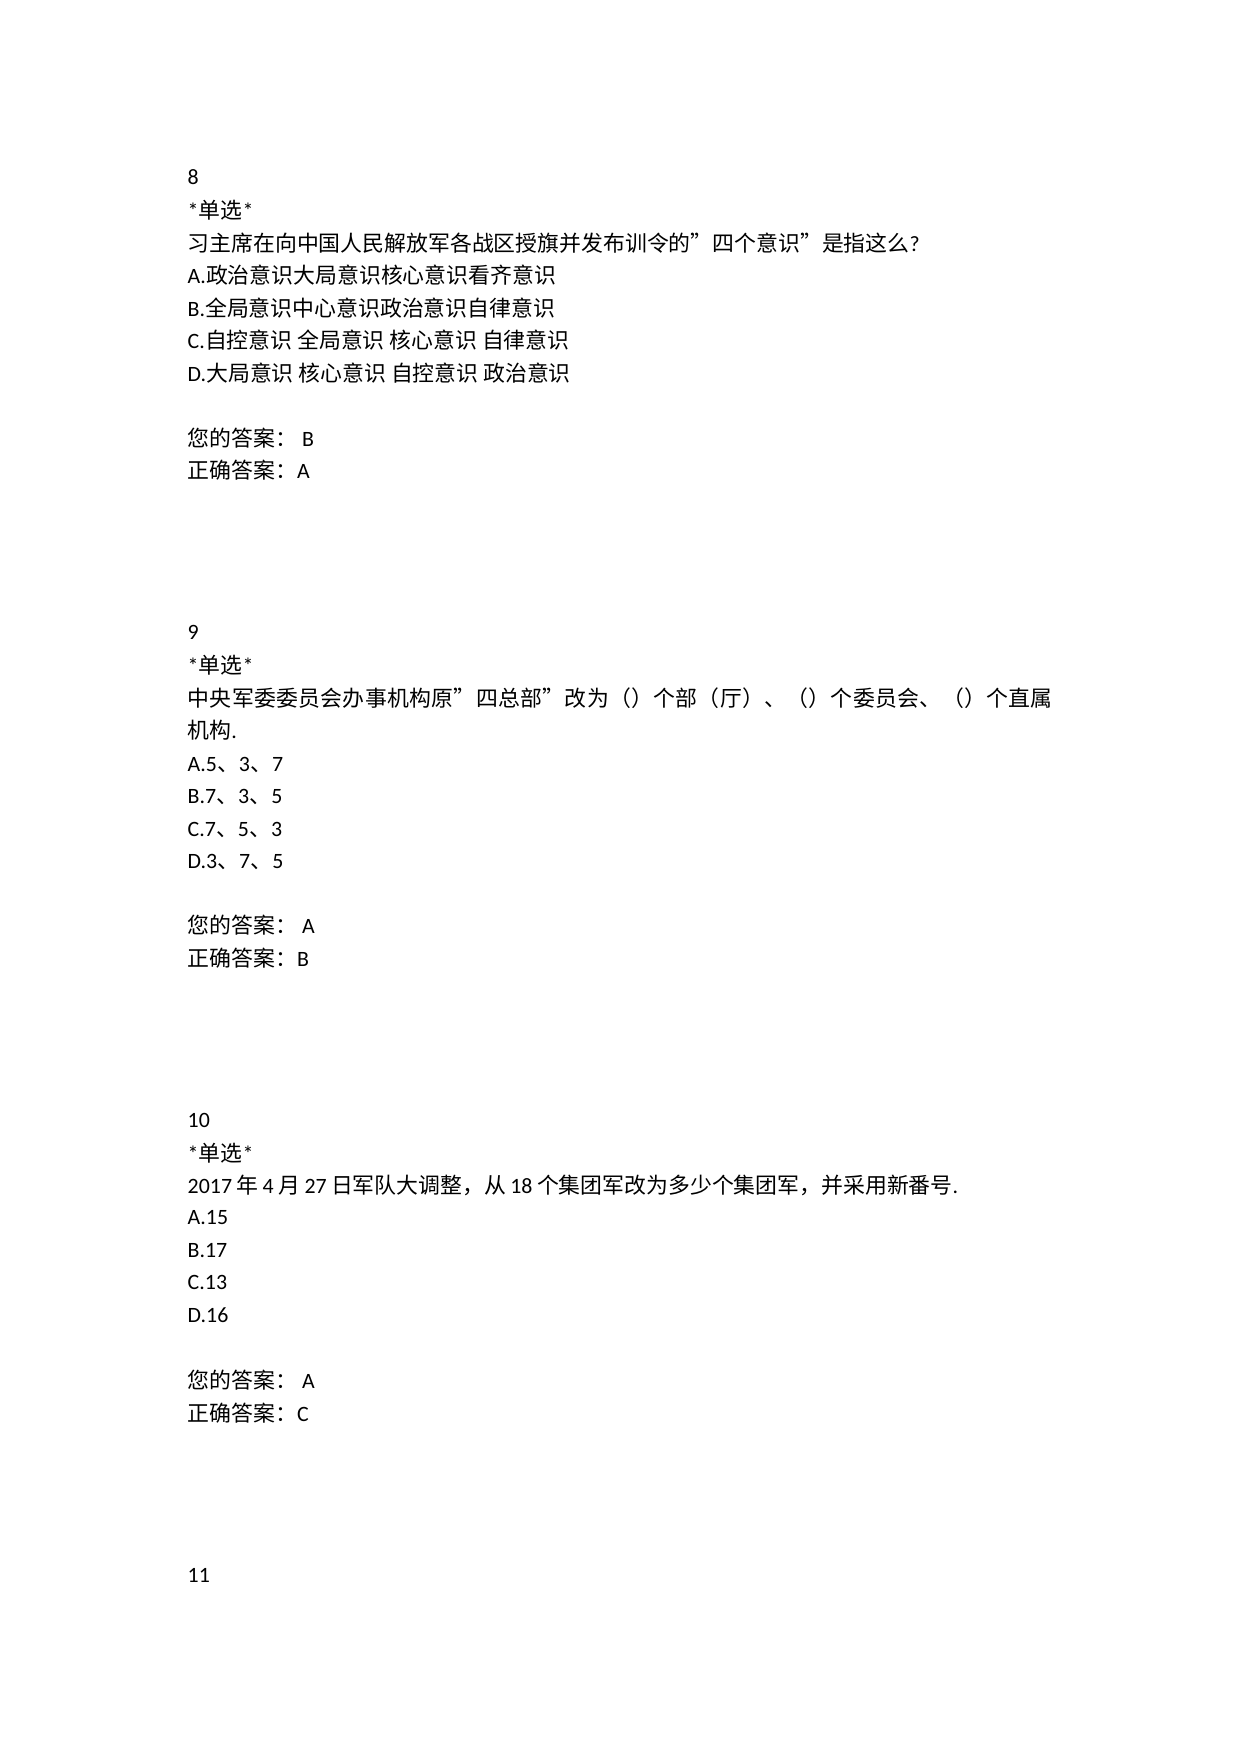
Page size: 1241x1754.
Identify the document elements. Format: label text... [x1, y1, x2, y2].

text 中央军委委员会办事机构原”四总部”改为（）个部（厅）、（）个委员会、（）个直属机构. [187, 681, 1053, 746]
text 10 [187, 1103, 1053, 1136]
text 您的答案： A [187, 1363, 1053, 1396]
text B.7、3、5 [187, 778, 1053, 811]
text 9 [187, 616, 1053, 648]
text 8 [187, 161, 1053, 193]
text C.7、5、3 [187, 811, 1053, 843]
text D.大局意识 核心意识 自控意识 政治意识 [187, 356, 1053, 388]
text A.政治意识大局意识核心意识看齐意识 [187, 258, 1053, 291]
text 正确答案：B [187, 941, 1053, 973]
text 您的答案： B [187, 421, 1053, 453]
text 11 [187, 1558, 1053, 1591]
text *单选* [187, 193, 1053, 226]
text 2017年4月27日军队大调整，从18个集团军改为多少个集团军，并采用新番号. [187, 1168, 1053, 1201]
text C.自控意识 全局意识 核心意识 自律意识 [187, 323, 1053, 356]
text 您的答案： A [187, 908, 1053, 941]
text *单选* [187, 1136, 1053, 1168]
text C.13 [187, 1266, 1053, 1298]
text *单选* [187, 648, 1053, 681]
text A.5、3、7 [187, 746, 1053, 778]
text D.3、7、5 [187, 843, 1053, 876]
text B.17 [187, 1233, 1053, 1266]
text 正确答案：A [187, 453, 1053, 486]
text B.全局意识中心意识政治意识自律意识 [187, 291, 1053, 323]
text D.16 [187, 1298, 1053, 1331]
text 习主席在向中国人民解放军各战区授旗并发布训令的”四个意识”是指这么? [187, 226, 1053, 258]
text A.15 [187, 1201, 1053, 1233]
text 正确答案：C [187, 1396, 1053, 1428]
